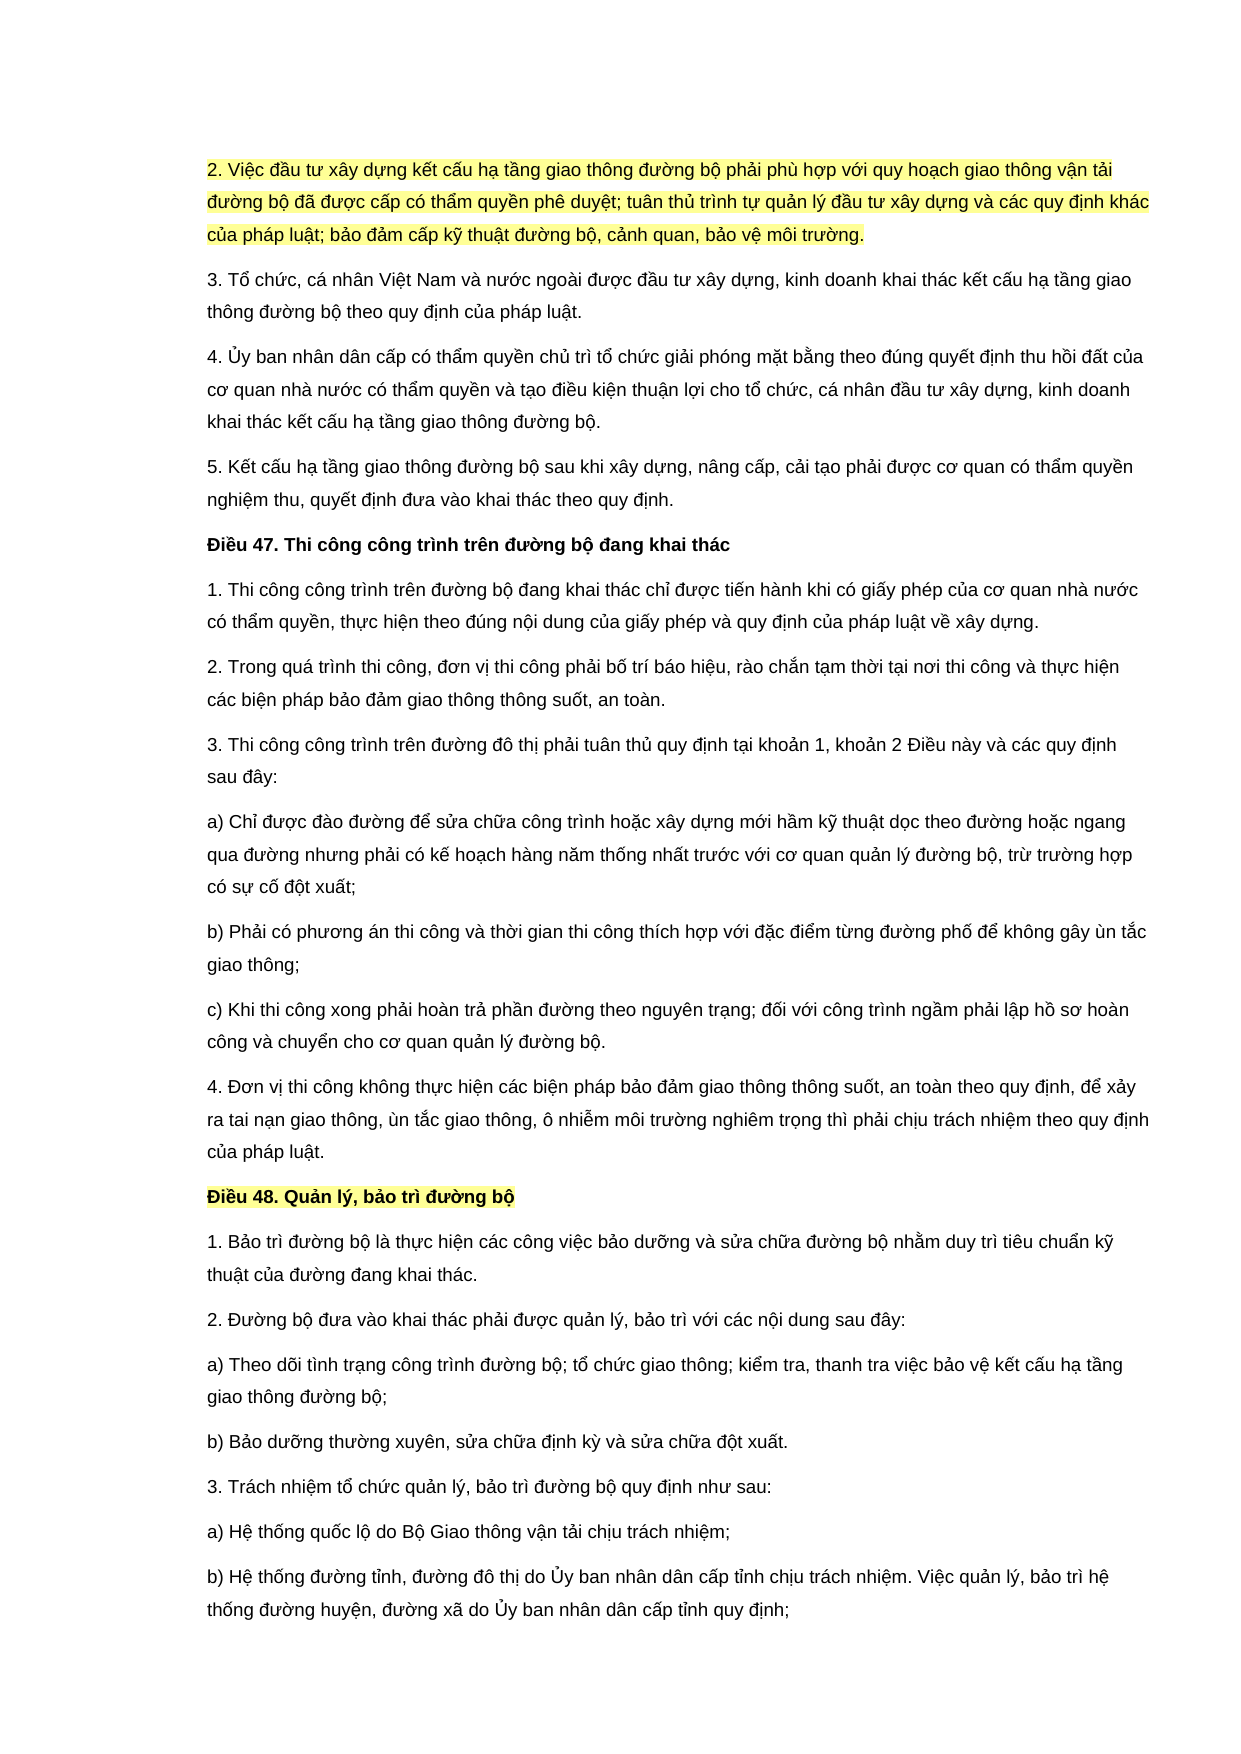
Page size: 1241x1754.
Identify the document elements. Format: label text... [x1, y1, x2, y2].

text b) Bảo dưỡng thường xuyên, sửa chữa định kỳ và sửa chữa đột xuất. [207, 1420, 1152, 1453]
text a) Theo dõi tình trạng công trình đường bộ; tổ chức giao thông; kiểm tra, thanh tra việc bảo vệ kết cấu hạ tầng giao thông đường bộ; [207, 1343, 1152, 1408]
text 2. Việc đầu tư xây dựng kết cấu hạ tầng giao thông đường bộ phải phù hợp với quy hoạch giao thông vận tải đường bộ đã được cấp có thẩm quyền phê duyệt; tuân thủ trình tự quản lý đầu tư xây dựng và các quy định khác của pháp luật; bảo đảm cấp kỹ thuật đường bộ, cảnh quan, bảo vệ môi trường. [207, 148, 1152, 245]
text 2. Trong quá trình thi công, đơn vị thi công phải bố trí báo hiệu, rào chắn tạm thời tại nơi thi công và thực hiện các biện pháp bảo đảm giao thông thông suốt, an toàn. [207, 645, 1152, 710]
text 1. Thi công công trình trên đường bộ đang khai thác chỉ được tiến hành khi có giấy phép của cơ quan nhà nước có thẩm quyền, thực hiện theo đúng nội dung của giấy phép và quy định của pháp luật về xây dựng. [207, 568, 1152, 633]
text Điều 47. Thi công công trình trên đường bộ đang khai thác [207, 523, 1152, 555]
text 3. Trách nhiệm tổ chức quản lý, bảo trì đường bộ quy định như sau: [207, 1465, 1152, 1498]
text b) Phải có phương án thi công và thời gian thi công thích hợp với đặc điểm từng đường phố để không gây ùn tắc giao thông; [207, 910, 1152, 975]
text 5. Kết cấu hạ tầng giao thông đường bộ sau khi xây dựng, nâng cấp, cải tạo phải được cơ quan có thẩm quyền nghiệm thu, quyết định đưa vào khai thác theo quy định. [207, 445, 1152, 510]
text 4. Ủy ban nhân dân cấp có thẩm quyền chủ trì tổ chức giải phóng mặt bằng theo đúng quyết định thu hồi đất của cơ quan nhà nước có thẩm quyền và tạo điều kiện thuận lợi cho tổ chức, cá nhân đầu tư xây dựng, kinh doanh khai thác kết cấu hạ tầng giao thông đường bộ. [207, 335, 1152, 433]
text a) Hệ thống quốc lộ do Bộ Giao thông vận tải chịu trách nhiệm; [207, 1510, 1152, 1543]
text b) Hệ thống đường tỉnh, đường đô thị do Ủy ban nhân dân cấp tỉnh chịu trách nhiệm. Việc quản lý, bảo trì hệ thống đường huyện, đường xã do Ủy ban nhân dân cấp tỉnh quy định; [207, 1555, 1152, 1620]
text c) Khi thi công xong phải hoàn trả phần đường theo nguyên trạng; đối với công trình ngầm phải lập hồ sơ hoàn công và chuyển cho cơ quan quản lý đường bộ. [207, 988, 1152, 1053]
text 1. Bảo trì đường bộ là thực hiện các công việc bảo dưỡng và sửa chữa đường bộ nhằm duy trì tiêu chuẩn kỹ thuật của đường đang khai thác. [207, 1220, 1152, 1285]
text 2. Đường bộ đưa vào khai thác phải được quản lý, bảo trì với các nội dung sau đây: [207, 1298, 1152, 1330]
text Điều 48. Quản lý, bảo trì đường bộ [207, 1175, 1152, 1208]
text 3. Thi công công trình trên đường đô thị phải tuân thủ quy định tại khoản 1, khoản 2 Điều này và các quy định sau đây: [207, 723, 1152, 788]
text a) Chỉ được đào đường để sửa chữa công trình hoặc xây dựng mới hầm kỹ thuật dọc theo đường hoặc ngang qua đường nhưng phải có kế hoạch hàng năm thống nhất trước với cơ quan quản lý đường bộ, trừ trường hợp có sự cố đột xuất; [207, 800, 1152, 898]
text 4. Đơn vị thi công không thực hiện các biện pháp bảo đảm giao thông thông suốt, an toàn theo quy định, để xảy ra tai nạn giao thông, ùn tắc giao thông, ô nhiễm môi trường nghiêm trọng thì phải chịu trách nhiệm theo quy định của pháp luật. [207, 1065, 1152, 1163]
text 3. Tổ chức, cá nhân Việt Nam và nước ngoài được đầu tư xây dựng, kinh doanh khai thác kết cấu hạ tầng giao thông đường bộ theo quy định của pháp luật. [207, 258, 1152, 323]
